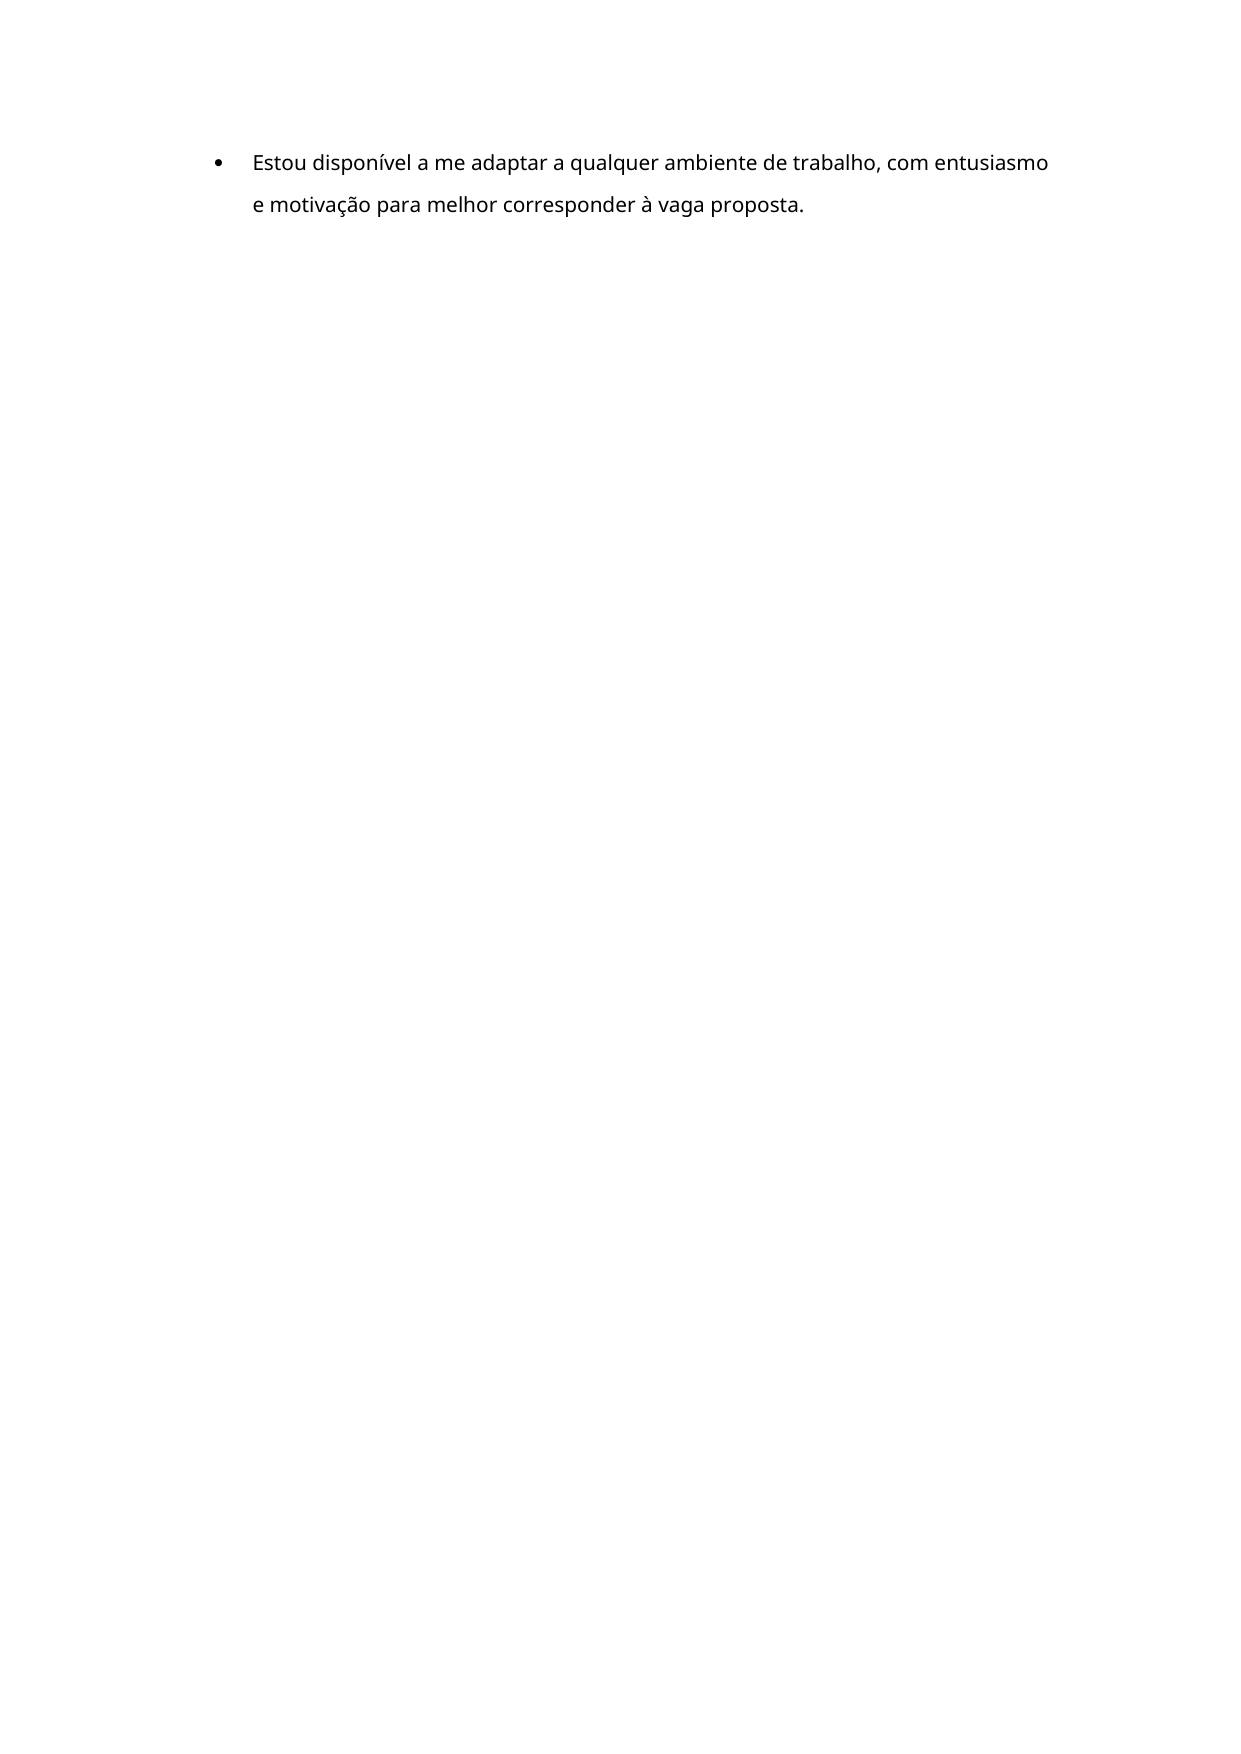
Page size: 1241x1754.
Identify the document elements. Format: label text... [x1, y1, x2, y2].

list Estou disponível a me adaptar a qualquer ambiente de trabalho, com entusiasmo e motivação para melhor corresponder à vaga proposta. [215, 148, 1063, 219]
